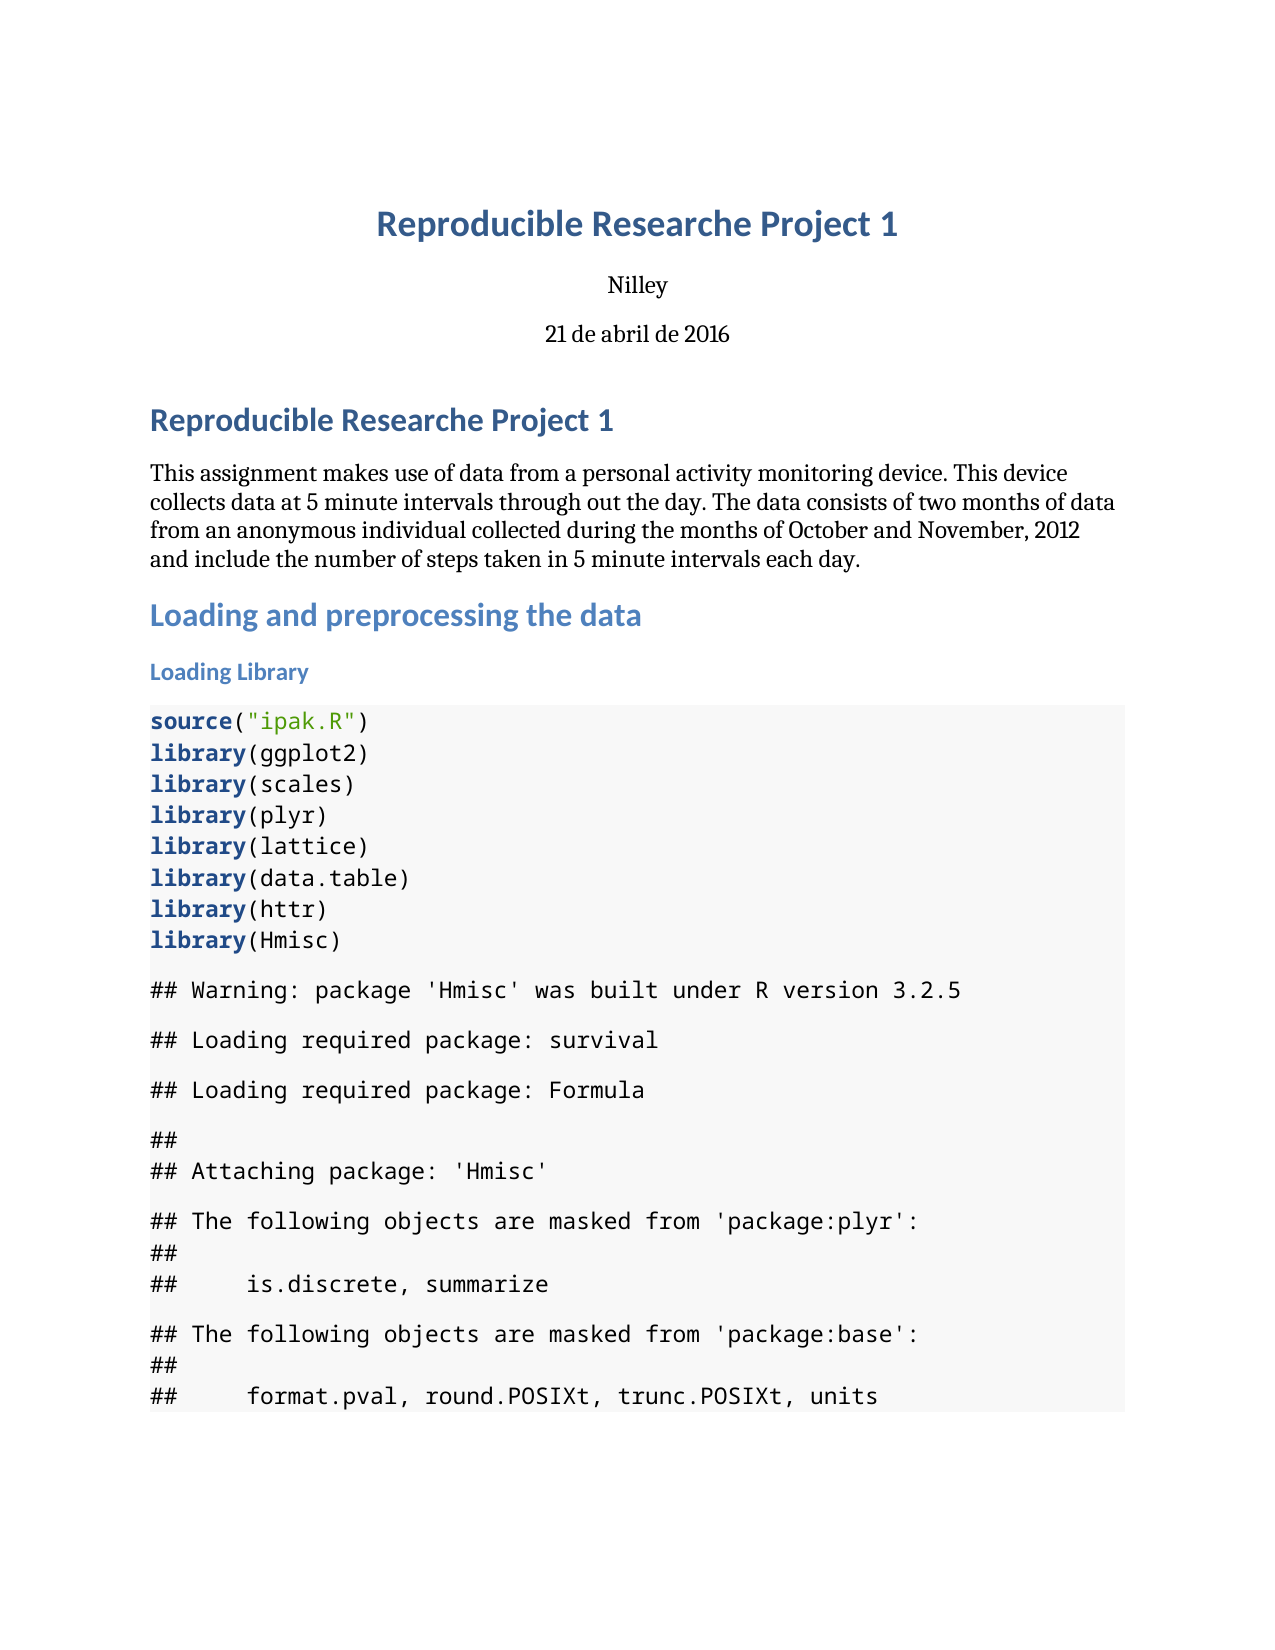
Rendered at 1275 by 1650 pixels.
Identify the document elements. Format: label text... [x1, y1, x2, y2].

text This assignment makes use of data from a personal activity monitoring device. This device collects data at 5 minute intervals through out the day. The data consists of two months of data from an anonymous individual collected during the months of October and November, 2012 and include the number of steps taken in 5 minute intervals each day. [150, 459, 1125, 574]
subtitle Loading and preprocessing the data [150, 594, 1125, 635]
text ## The following objects are masked from 'package:plyr': ## ## is.discrete, summarize [150, 1205, 1125, 1299]
text ## ## Attaching package: 'Hmisc' [150, 1124, 1125, 1187]
text ## Loading required package: survival [150, 1024, 1125, 1055]
text ## Loading required package: Formula [150, 1074, 1125, 1105]
text Nilley [150, 271, 1125, 299]
title Reproducible Researche Project 1 [150, 200, 1125, 246]
text ## The following objects are masked from 'package:base': ## ## format.pval, round.POSIXt, trunc.POSIXt, units [150, 1318, 1125, 1412]
subtitle Loading Library [150, 656, 1125, 687]
text source("ipak.R") library(ggplot2) library(scales) library(plyr) library(lattice) library(data.table) library(httr) library(Hmisc) [329, 705, 1125, 955]
text 21 de abril de 2016 [150, 320, 1125, 349]
subtitle Reproducible Researche Project 1 [150, 399, 1125, 440]
text ## Warning: package 'Hmisc' was built under R version 3.2.5 [150, 974, 1125, 1005]
